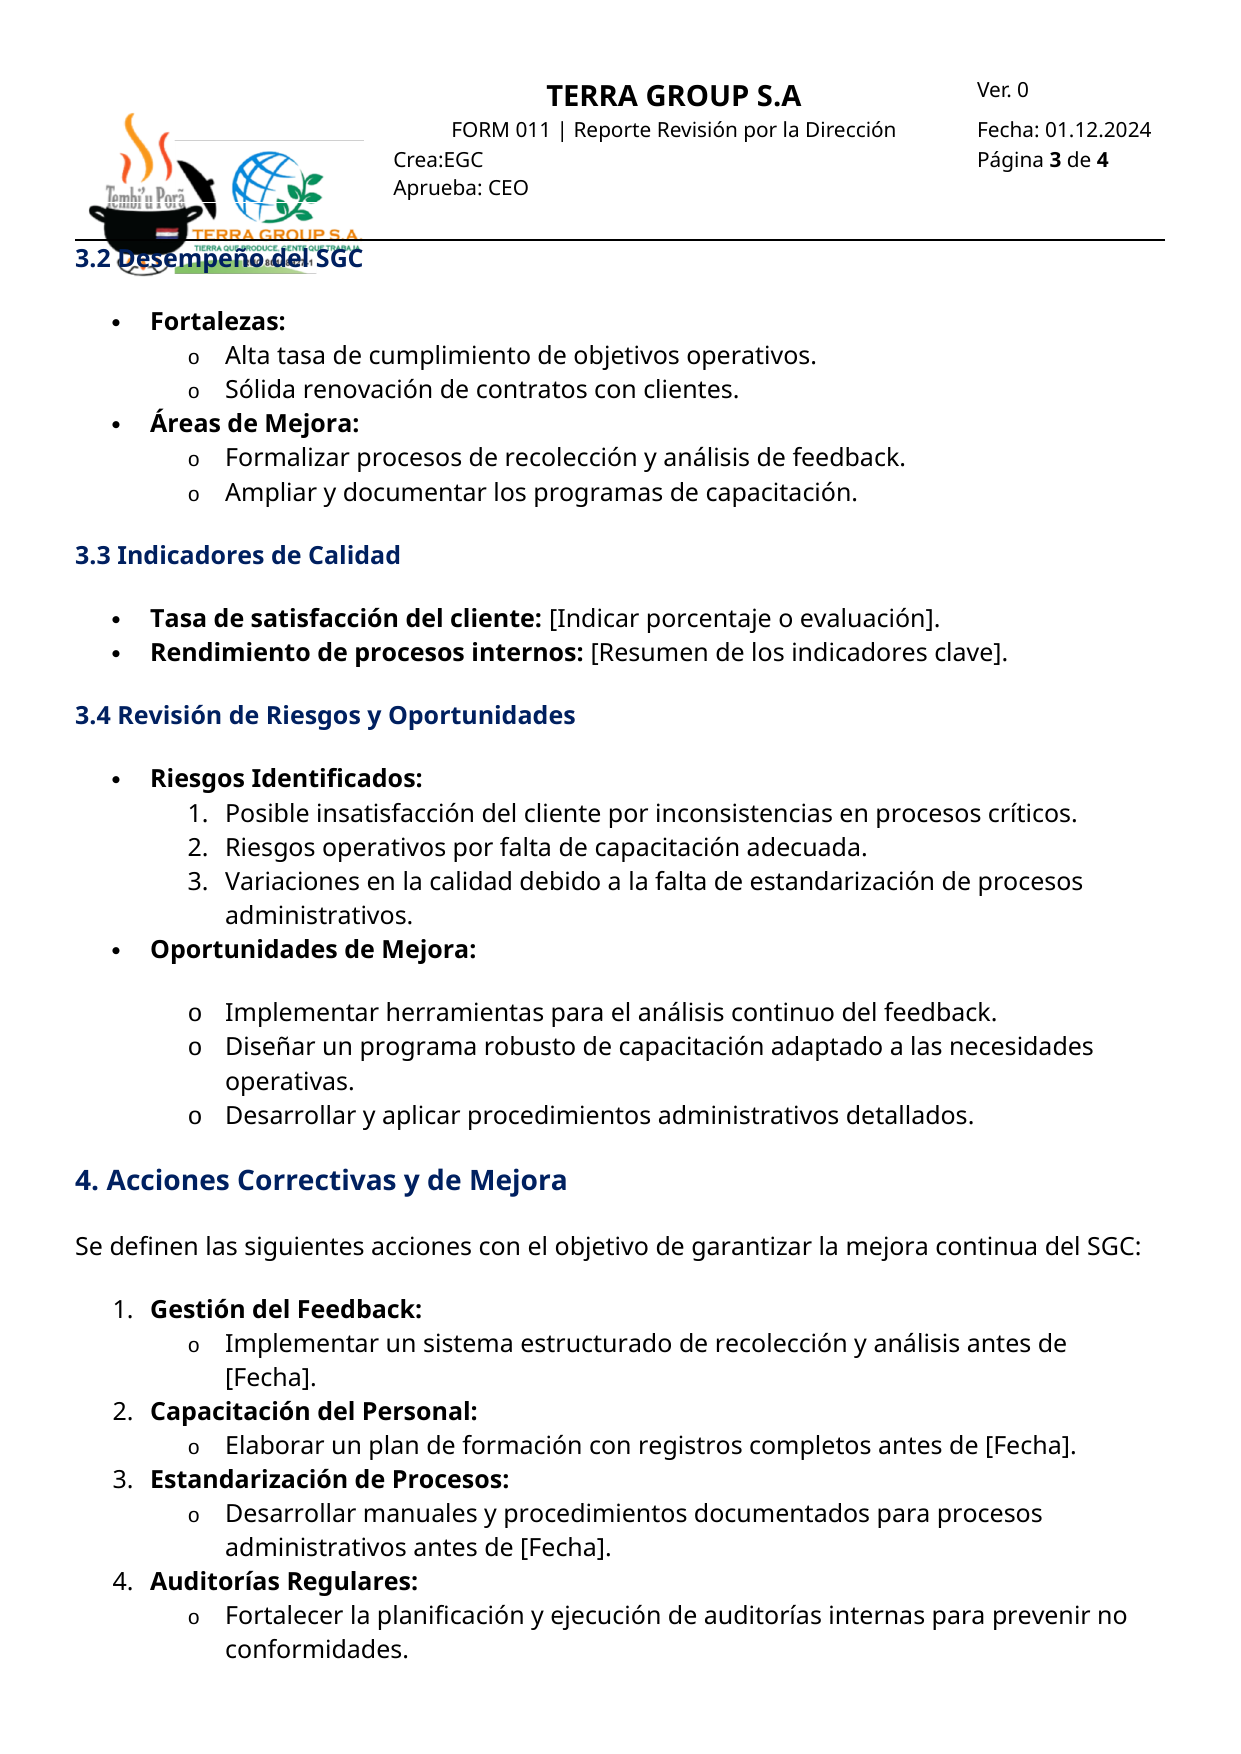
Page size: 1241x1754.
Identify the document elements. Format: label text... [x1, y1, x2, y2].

list Riesgos operativos por falta de capacitación adecuada. [187, 829, 1165, 863]
list Implementar un sistema estructurado de recolección y análisis antes de [Fecha]. [187, 1326, 1165, 1394]
list Desarrollar y aplicar procedimientos administrativos detallados. [187, 1097, 1165, 1132]
list Oportunidades de Mejora: [112, 931, 1165, 966]
list Ampliar y documentar los programas de capacitación. [187, 474, 1165, 508]
list Variaciones en la calidad debido a la falta de estandarización de procesos administrativos. [187, 863, 1165, 931]
list Posible insatisfacción del cliente por inconsistencias en procesos críticos. [187, 795, 1165, 829]
list Fortalecer la planificación y ejecución de auditorías internas para prevenir no conformidades. [187, 1598, 1165, 1666]
list Elaborar un plan de formación con registros completos antes de [Fecha]. [187, 1428, 1165, 1462]
list Estandarización de Procesos: [112, 1462, 1165, 1496]
text 3.2 Desempeño del SGC [75, 241, 1165, 275]
list Gestión del Feedback: [112, 1291, 1165, 1326]
list Sólida renovación de contratos con clientes. [187, 372, 1165, 406]
text Se definen las siguientes acciones con el objetivo de garantizar la mejora continua del SGC: [75, 1228, 1165, 1262]
list Riesgos Identificados: [112, 761, 1165, 795]
text 3.3 Indicadores de Calidad [75, 537, 1165, 571]
picture [76, 75, 364, 202]
list Alta tasa de cumplimiento de objetivos operativos. [187, 338, 1165, 372]
list Fortalezas: [112, 304, 1165, 338]
list Auditorías Regulares: [112, 1564, 1165, 1598]
list Áreas de Mejora: [112, 406, 1165, 440]
list Implementar herramientas para el análisis continuo del feedback. [187, 995, 1165, 1029]
picture [75, 275, 364, 363]
text 3.4 Revisión de Riesgos y Oportunidades [75, 698, 1165, 732]
list Rendimiento de procesos internos: [Resumen de los indicadores clave]. [112, 635, 1165, 669]
list Desarrollar manuales y procedimientos documentados para procesos administrativos antes de [Fecha]. [187, 1496, 1165, 1564]
picture [75, 203, 364, 239]
text 4. Acciones Correctivas y de Mejora [75, 1161, 1165, 1199]
list Tasa de satisfacción del cliente: [Indicar porcentaje o evaluación]. [112, 601, 1165, 635]
list Diseñar un programa robusto de capacitación adaptado a las necesidades operativas. [187, 1029, 1165, 1097]
list Capacitación del Personal: [112, 1394, 1165, 1428]
list Formalizar procesos de recolección y análisis de feedback. [187, 440, 1165, 474]
